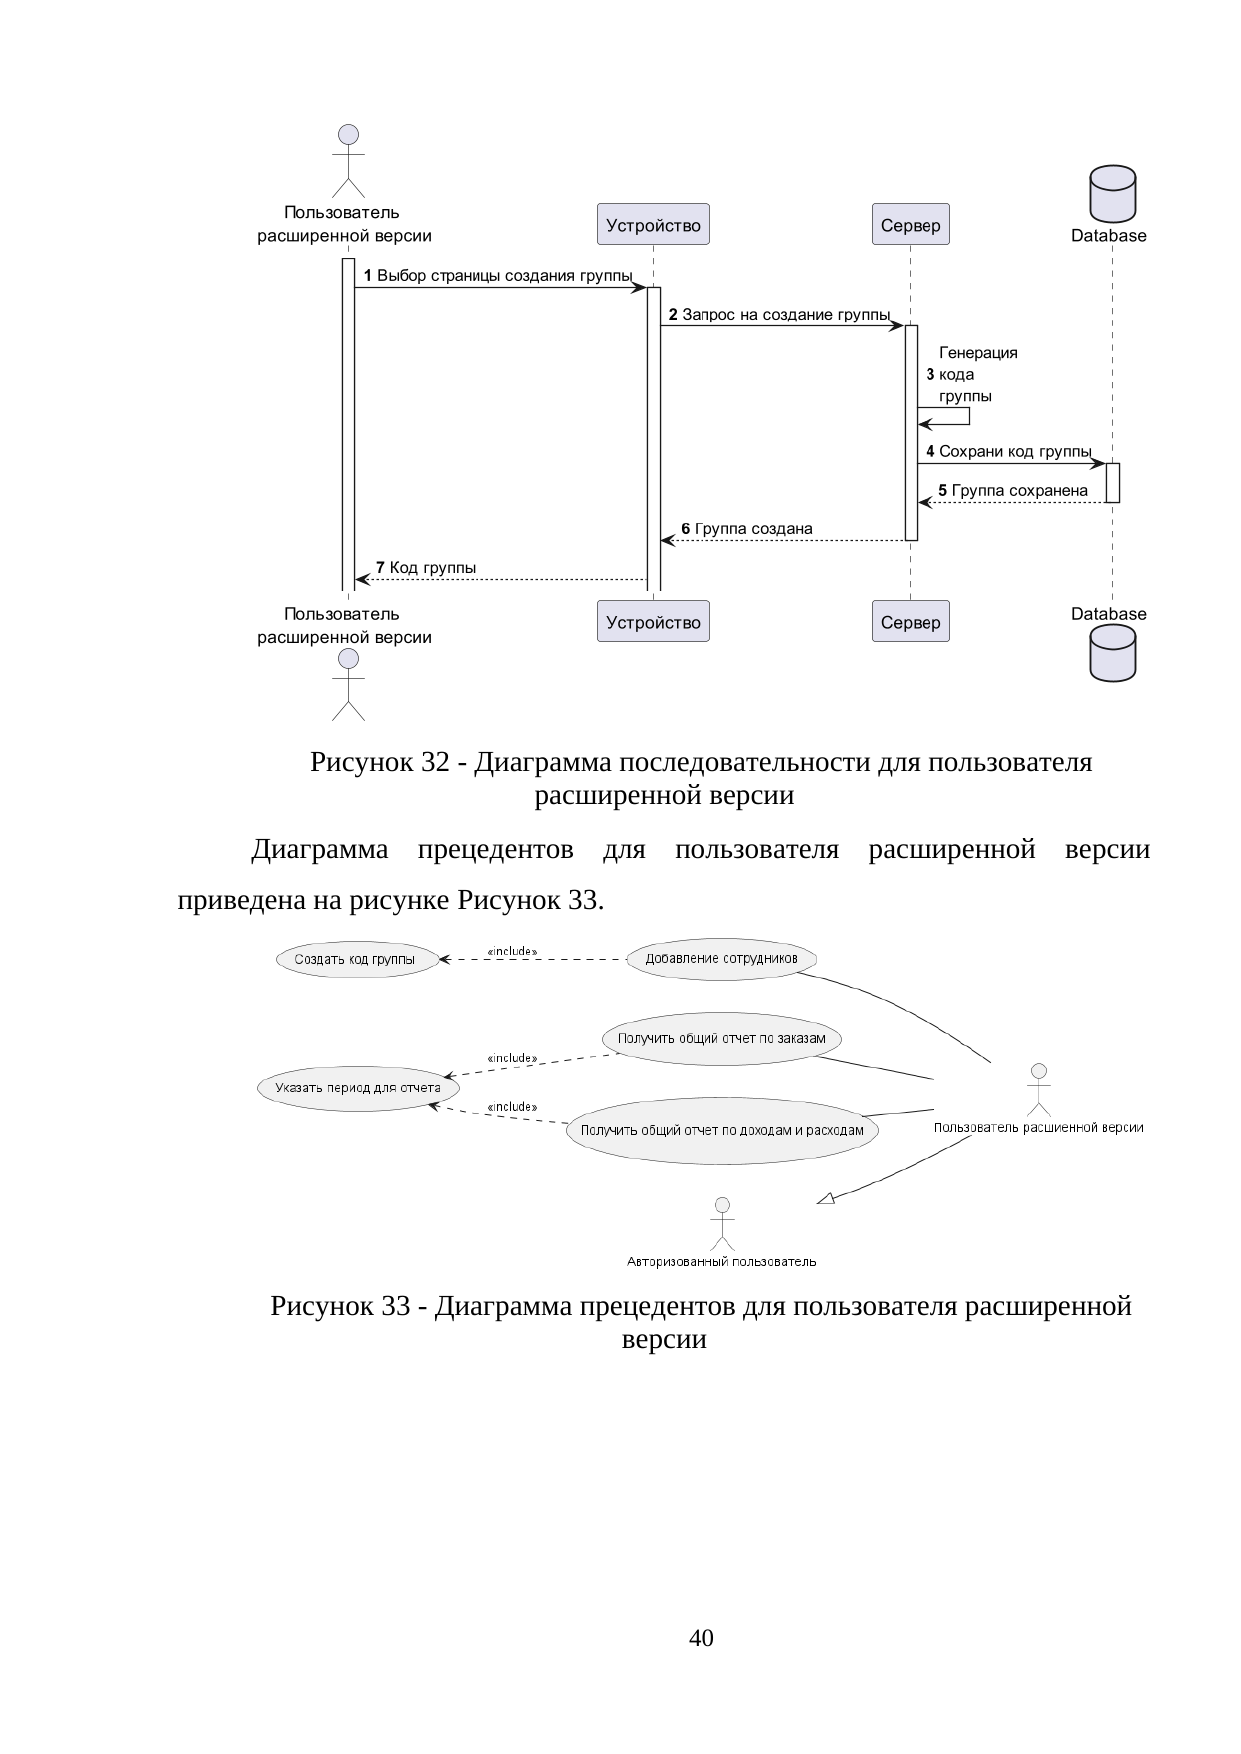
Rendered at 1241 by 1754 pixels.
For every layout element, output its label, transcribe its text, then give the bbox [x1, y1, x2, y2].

picture [251, 932, 1149, 1272]
text Диаграмма прецедентов для пользователя расширенной версии приведена на рисунке Рисунок 33. [177, 832, 1152, 915]
picture [251, 118, 1154, 727]
